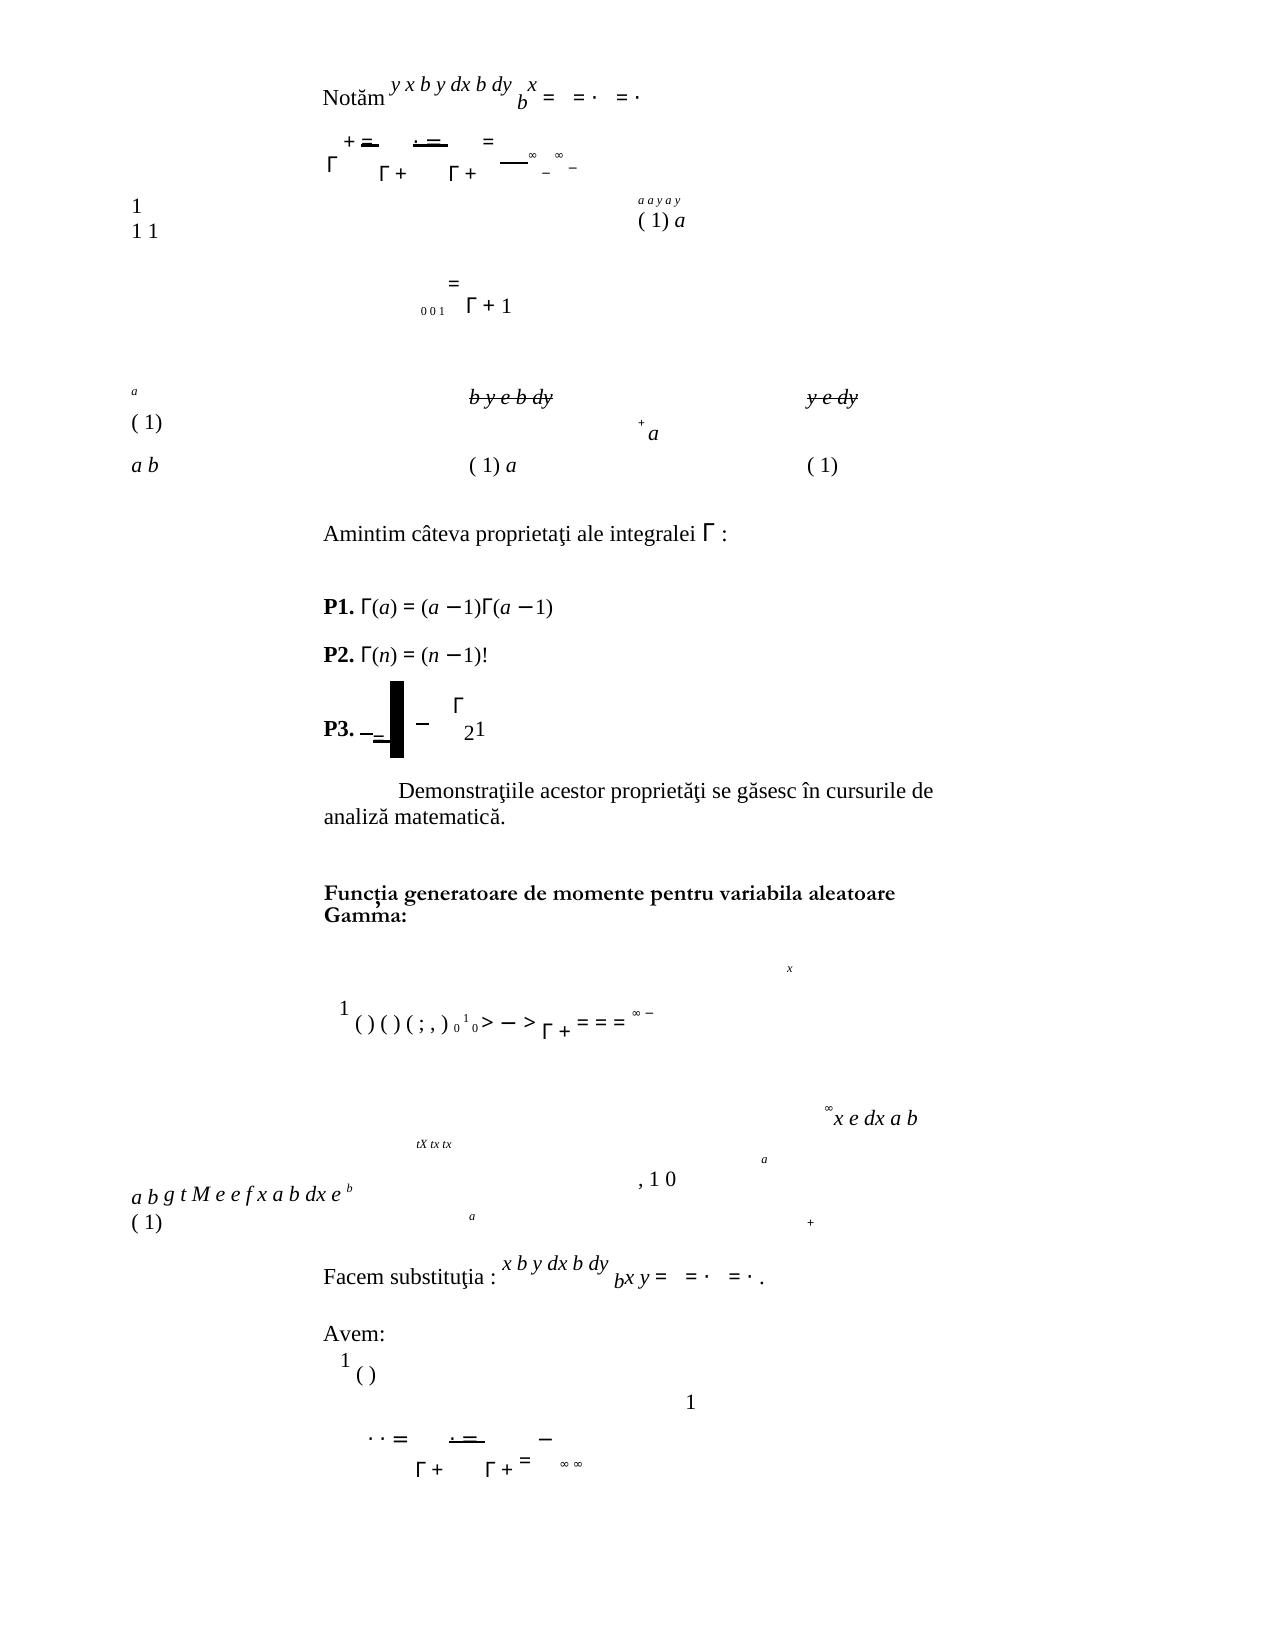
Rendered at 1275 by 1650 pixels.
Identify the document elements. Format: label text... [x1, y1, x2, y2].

text Demonstraţiile acestor proprietăţi se găsesc în cursurile de analiză matematică. [323, 779, 949, 829]
text 0 0 1 = Γ + 1 [421, 260, 877, 335]
text ( 1) a [469, 452, 807, 477]
text 1 1 [131, 218, 638, 243]
text a [469, 1209, 807, 1223]
text a a y a y [638, 193, 1144, 207]
text a b [131, 452, 469, 477]
text ( 1) a [638, 207, 1144, 233]
text Facem substituţia : x b y dx b dy bx y = = ⋅ = ⋅ . [323, 1251, 795, 1297]
text ∞x e dx a b [131, 1094, 917, 1137]
text + a [638, 409, 1144, 452]
text Avem: [323, 1320, 1144, 1346]
text tX tx tx [416, 1137, 1144, 1152]
text 1 [131, 1389, 696, 1414]
text , 1 0 [638, 1166, 1144, 1191]
text a [131, 1152, 767, 1166]
text Funcţia generatoare de momente pentru variabila aleatoare Gamma: [323, 881, 949, 929]
text Notăm y x b y dx b dy bx = = ⋅ = ⋅ [322, 72, 1144, 118]
text 1 ( ) ( ) ( ; , ) 0 1 0 > − > Γ + = = = ∞ − [338, 975, 933, 1052]
text b y e b dy [469, 384, 807, 409]
text 1 [131, 193, 638, 218]
text y e dy [807, 384, 1144, 409]
text a b g t M e e f x a b dx e b [131, 1166, 638, 1209]
text a [131, 384, 469, 398]
text ( 1) [807, 452, 1144, 477]
text P1. Γ(a) = (a −1)Γ(a −1) [323, 582, 1144, 627]
text x [131, 960, 792, 975]
text ( 1) [131, 1209, 469, 1234]
text ⋅ ⋅ = Γ + ⋅ = Γ + = − ∞ ∞ [367, 1414, 1144, 1489]
text P3. = π Γ21 [323, 681, 390, 758]
text P2. Γ(n) = (n −1)! [323, 630, 1144, 675]
text 1 ( ) [340, 1347, 1144, 1389]
text + [807, 1209, 1144, 1235]
text Γ + = Γ + ⋅ = Γ + = ∞ − ∞ − [326, 118, 1144, 193]
text Amintim câteva proprietaţi ale integralei Γ : [323, 504, 1144, 556]
text P3. = π Γ21 [404, 681, 1144, 758]
text ( 1) [131, 409, 638, 434]
